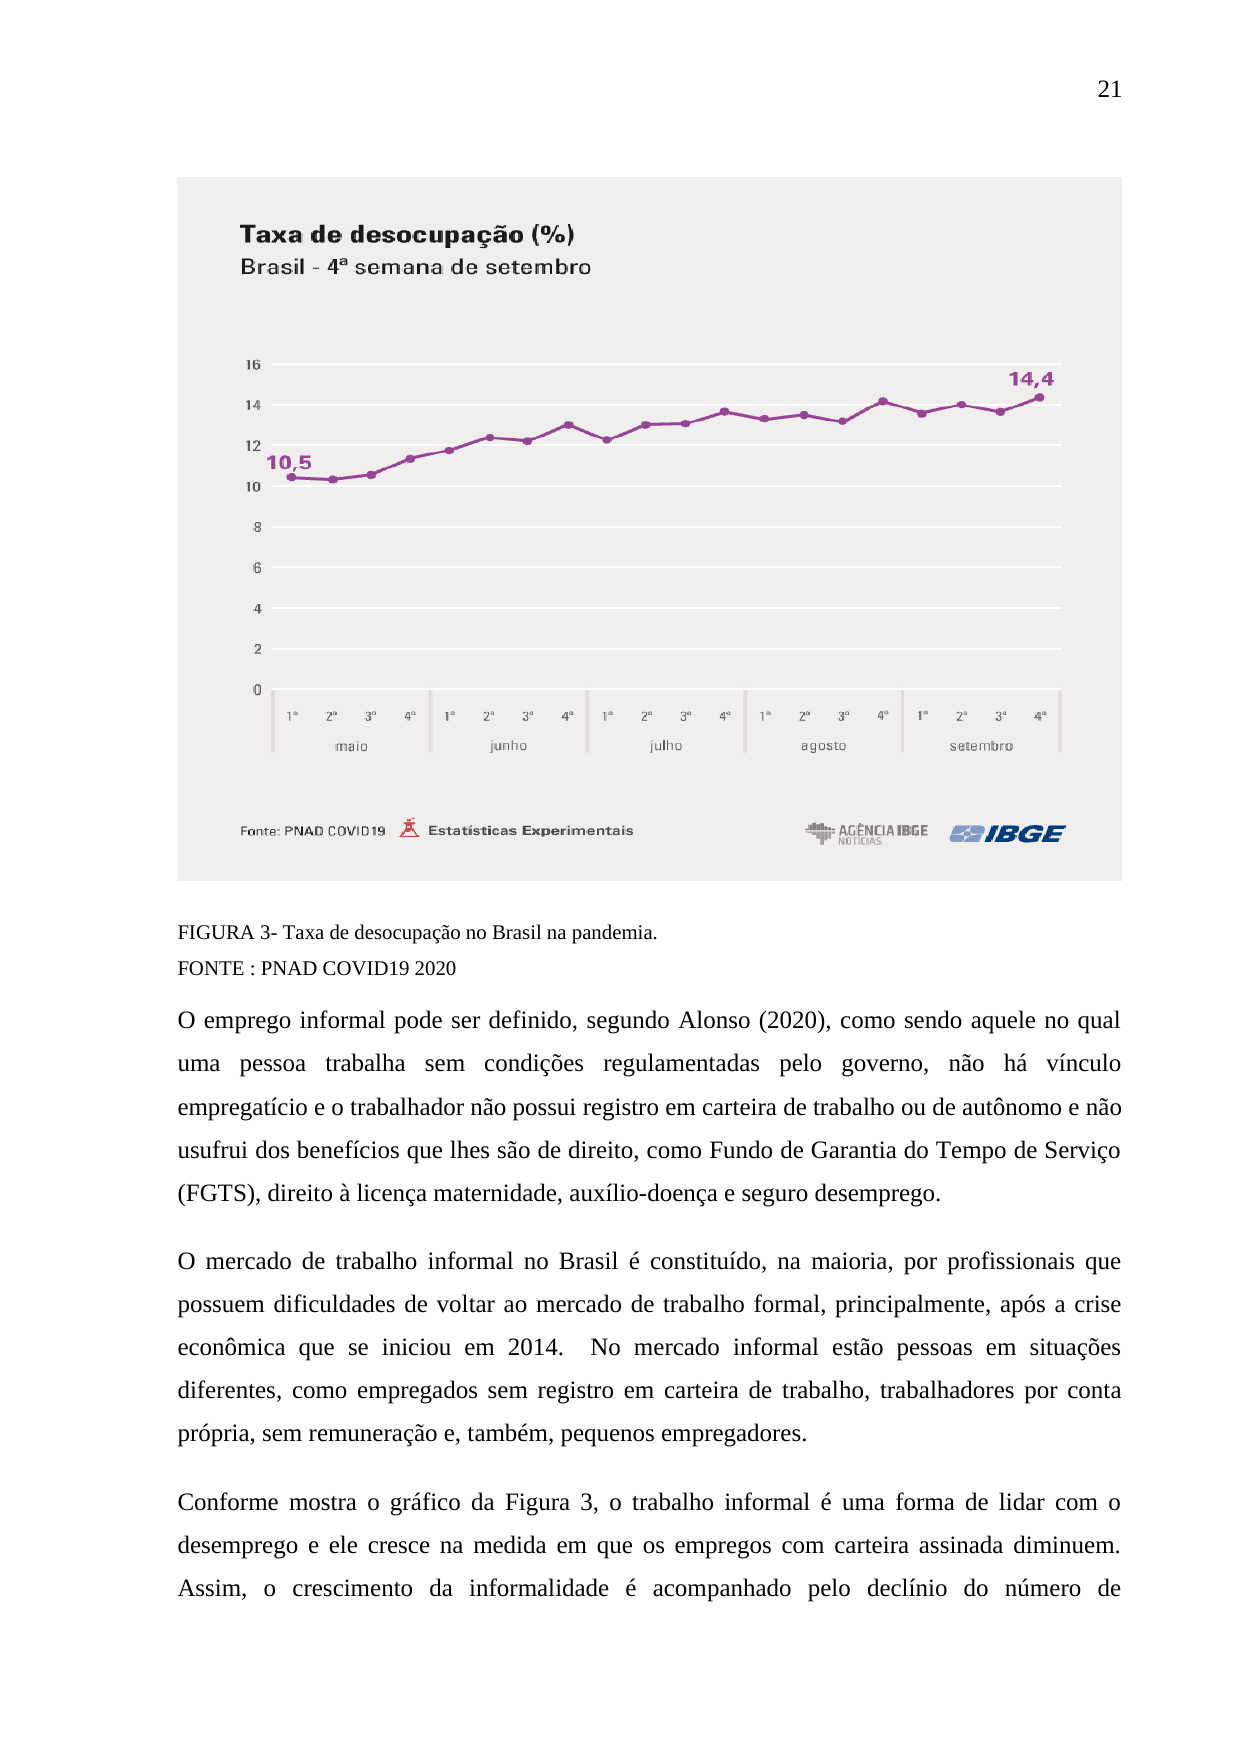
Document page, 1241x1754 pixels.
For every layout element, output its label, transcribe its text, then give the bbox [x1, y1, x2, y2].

text O emprego informal pode ser definido, segundo Alonso (2020), como sendo aquele no qual uma pessoa trabalha sem condições regulamentadas pelo governo, não há vínculo empregatício e o trabalhador não possui registro em carteira de trabalho ou de autônomo e não usufrui dos benefícios que lhes são de direito, como Fundo de Garantia do Tempo de Serviço (FGTS), direito à licença maternidade, auxílio-doença e seguro desemprego. [177, 1005, 1122, 1207]
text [177, 1487, 1122, 1602]
picture [177, 177, 1123, 881]
text FIGURA 3- Taxa de desocupação no Brasil na pandemia. [177, 920, 1122, 944]
text FONTE : PNAD COVID19 2020 [177, 956, 1122, 980]
text O mercado de trabalho informal no Brasil é constituído, na maioria, por profissionais que possuem dificuldades de voltar ao mercado de trabalho formal, principalmente, após a crise econômica que se iniciou em 2014. No mercado informal estão pessoas em situações diferentes, como empregados sem registro em carteira de trabalho, trabalhadores por conta própria, sem remuneração e, também, pequenos empregadores. [177, 1246, 1122, 1447]
